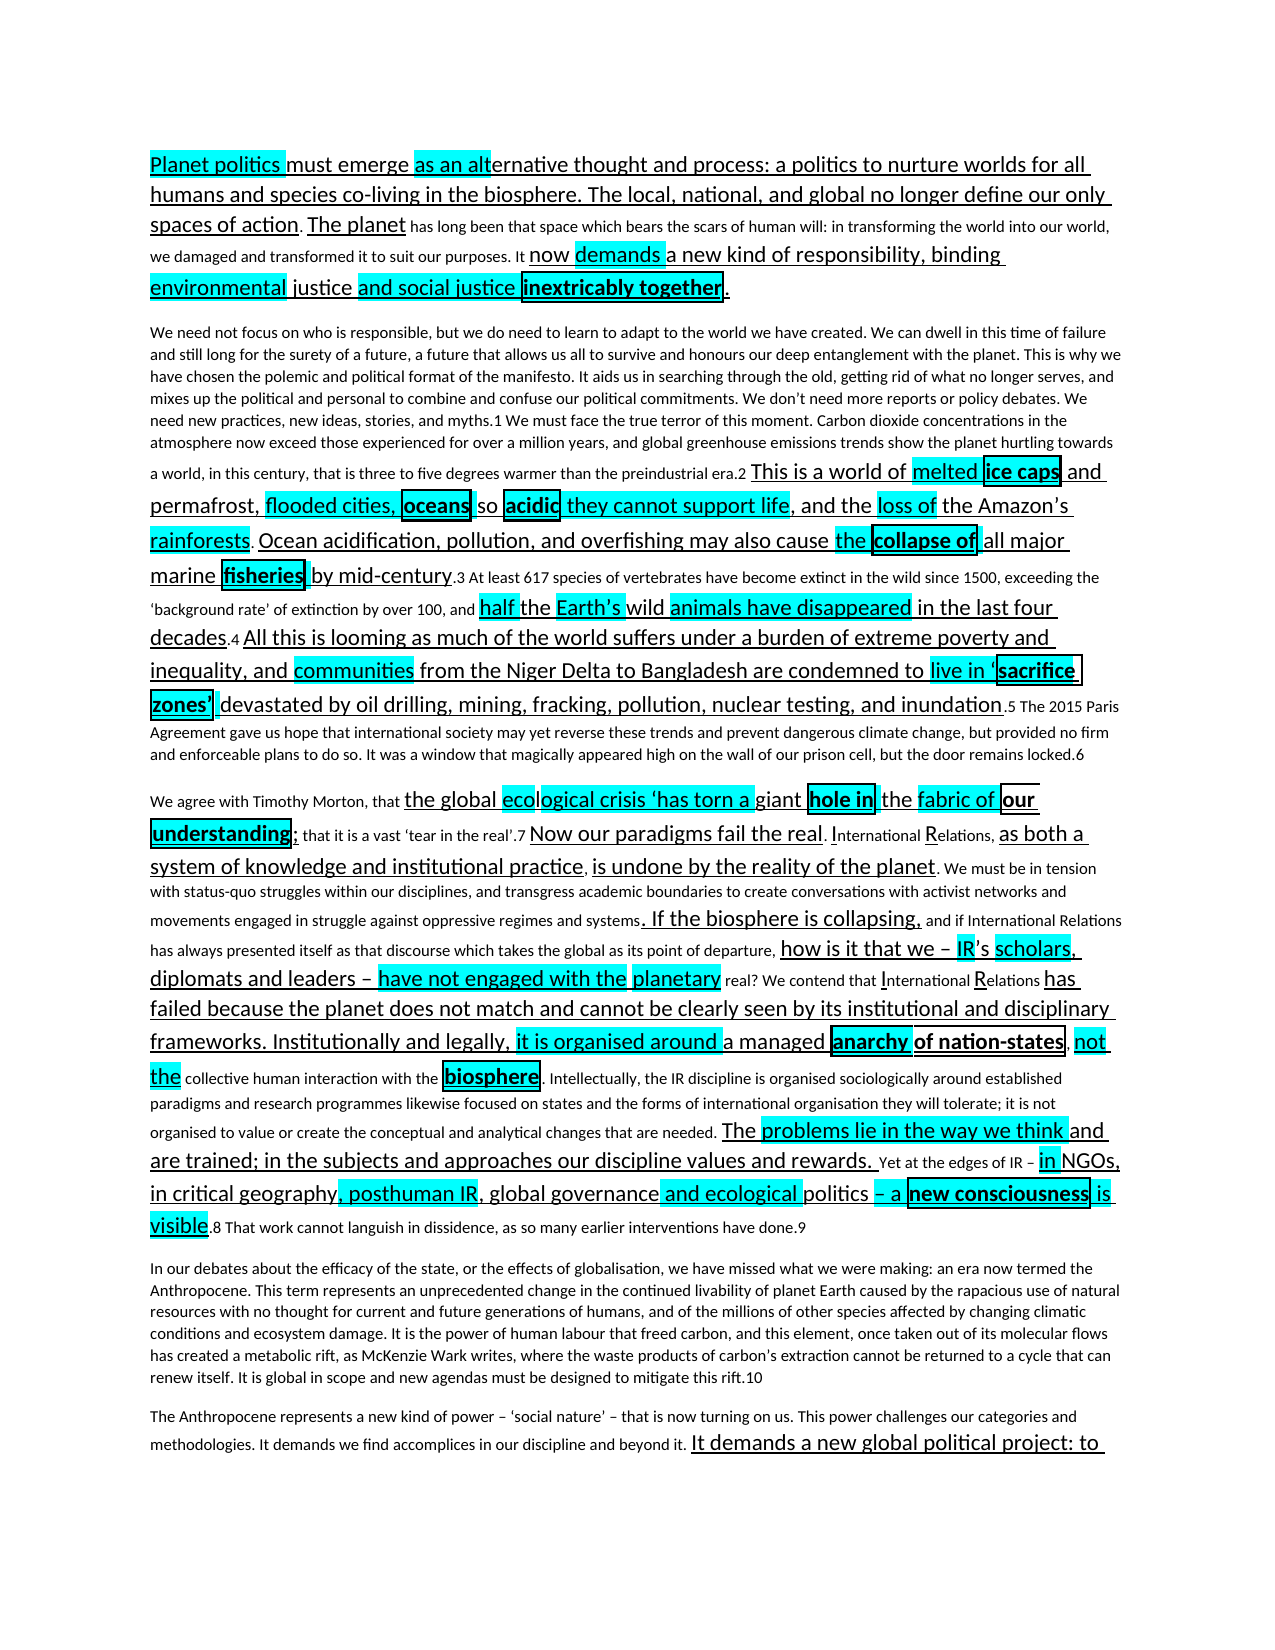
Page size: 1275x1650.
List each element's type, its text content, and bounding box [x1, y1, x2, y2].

text We agree with Timothy Morton, that the global ecological crisis ‘has torn a giant hole in the fabric of our understanding; that it is a vast ‘tear in the real’.7 Now our paradigms fail the real. International Relations, as both a system of knowledge and institutional practice, is undone by the reality of the planet. We must be in tension with status-quo struggles within our disciplines, and transgress academic boundaries to create conversations with activist networks and movements engaged in struggle against oppressive regimes and systems. If the biosphere is collapsing, and if International Relations has always presented itself as that discourse which takes the global as its point of departure, how is it that we – IR’s scholars, diplomats and leaders – have not engaged with the planetary real? We contend that International Relations has failed because the planet does not match and cannot be clearly seen by its institutional and disciplinary frameworks. Institutionally and legally, it is organised around a managed anarchy of nation-states, not the collective human interaction with the biosphere. Intellectually, the IR discipline is organised sociologically around established paradigms and research programmes likewise focused on states and the forms of international organisation they will tolerate; it is not organised to value or create the conceptual and analytical changes that are needed. The problems lie in the way we think and are trained; in the subjects and approaches our discipline values and rewards. Yet at the edges of IR – in NGOs, in critical geography, posthuman IR, global governance and ecological politics – a new consciousness is visible.8 That work cannot languish in dissidence, as so many earlier interventions have done.9 [150, 783, 1125, 1239]
text We need not focus on who is responsible, but we do need to learn to adapt to the world we have created. We can dwell in this time of failure and still long for the surety of a future, a future that allows us all to survive and honours our deep entanglement with the planet. This is why we have chosen the polemic and political format of the manifesto. It aids us in searching through the old, getting rid of what no longer serves, and mixes up the political and personal to combine and confuse our political commitments. We don’t need more reports or policy debates. We need new practices, new ideas, stories, and myths.1 We must face the true terror of this moment. Carbon dioxide concentrations in the atmosphere now exceed those experienced for over a million years, and global greenhouse emissions trends show the planet hurtling towards a world, in this century, that is three to five degrees warmer than the preindustrial era.2 This is a world of melted ice caps and permafrost, flooded cities, oceans so acidic they cannot support life, and the loss of the Amazon’s rainforests. Ocean acidification, pollution, and overfishing may also cause the collapse of all major marine fisheries by mid-century.3 At least 617 species of vertebrates have become extinct in the wild since 1500, exceeding the ‘background rate’ of extinction by over 100, and half the Earth’s wild animals have disappeared in the last four decades.4 All this is looming as much of the world suffers under a burden of extreme poverty and inequality, and communities from the Niger Delta to Bangladesh are condemned to live in ‘sacrifice zones’ devastated by oil drilling, mining, fracking, pollution, nuclear testing, and inundation.5 The 2015 Paris Agreement gave us hope that international society may yet reverse these trends and prevent dangerous climate change, but provided no firm and enforceable plans to do so. It was a window that magically appeared high on the wall of our prison cell, but the door remains locked.6 [150, 322, 1125, 764]
text Planet politics must emerge as an alternative thought and process: a politics to nurture worlds for all humans and species co-living in the biosphere. The local, national, and global no longer define our only spaces of action. The planet has long been that space which bears the scars of human will: in transforming the world into our world, we damaged and transformed it to suit our purposes. It now demands a new kind of responsibility, binding environmental justice and social justice inextricably together. [150, 150, 1125, 303]
text In our debates about the efficacy of the state, or the effects of globalisation, we have missed what we were making: an era now termed the Anthropocene. This term represents an unprecedented change in the continued livability of planet Earth caused by the rapacious use of natural resources with no thought for current and future generations of humans, and of the millions of other species affected by changing climatic conditions and ecosystem damage. It is the power of human labour that freed carbon, and this element, once taken out of its molecular flows has created a metabolic rift, as McKenzie Wark writes, where the waste products of carbon’s extraction cannot be returned to a cycle that can renew itself. It is global in scope and new agendas must be designed to mitigate this rift.10 [150, 1258, 1125, 1388]
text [150, 1406, 1125, 1456]
